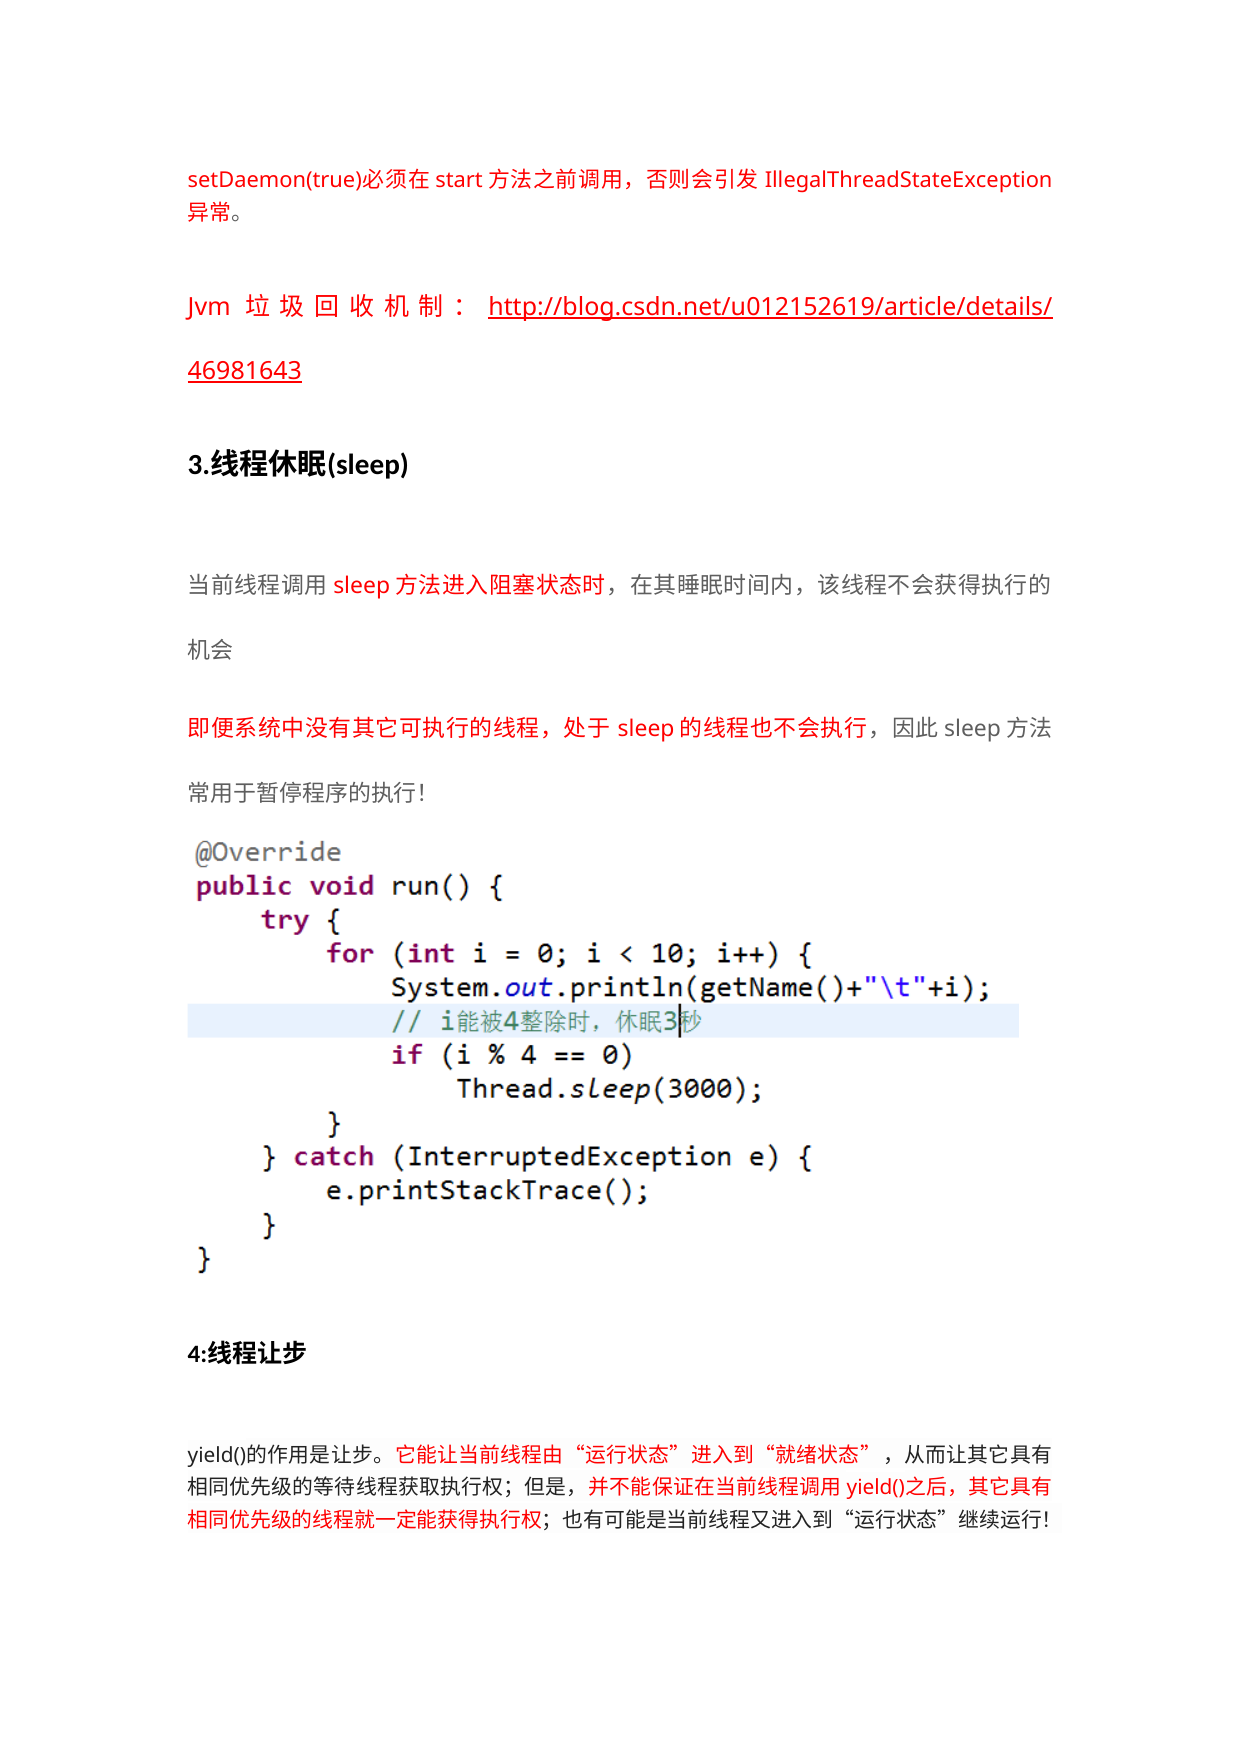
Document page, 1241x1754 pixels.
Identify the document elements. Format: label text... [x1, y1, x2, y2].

text Jvm垃圾回收机制：http://blog.csdn.net/u012152619/article/details/46981643 [187, 272, 1053, 318]
text 当前线程调用sleep方法进入阻塞状态时，在其睡眠时间内，该线程不会获得执行的机会 [187, 552, 1053, 682]
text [187, 162, 1053, 227]
text Jvm垃圾回收机制：http://blog.csdn.net/u012152619/article/details/46981643 [187, 320, 1053, 402]
subtitle 3.线程休眠(sleep) [187, 429, 1053, 494]
subtitle 4:线程让步 [187, 1319, 1053, 1384]
text yield()的作用是让步。它能让当前线程由“运行状态”进入到“就绪状态”，从而让其它具有相同优先级的等待线程获取执行权；但是，并不能保证在当前线程调用yield()之后，其它具有相同优先级的线程就一定能获得执行权；也有可能是当前线程又进入到“运行状态”继续运行！ [187, 1437, 1053, 1534]
picture [187, 836, 1019, 1287]
text 即便系统中没有其它可执行的线程，处于sleep的线程也不会执行，因此sleep方法常用于暂停程序的执行！ [187, 694, 1053, 824]
